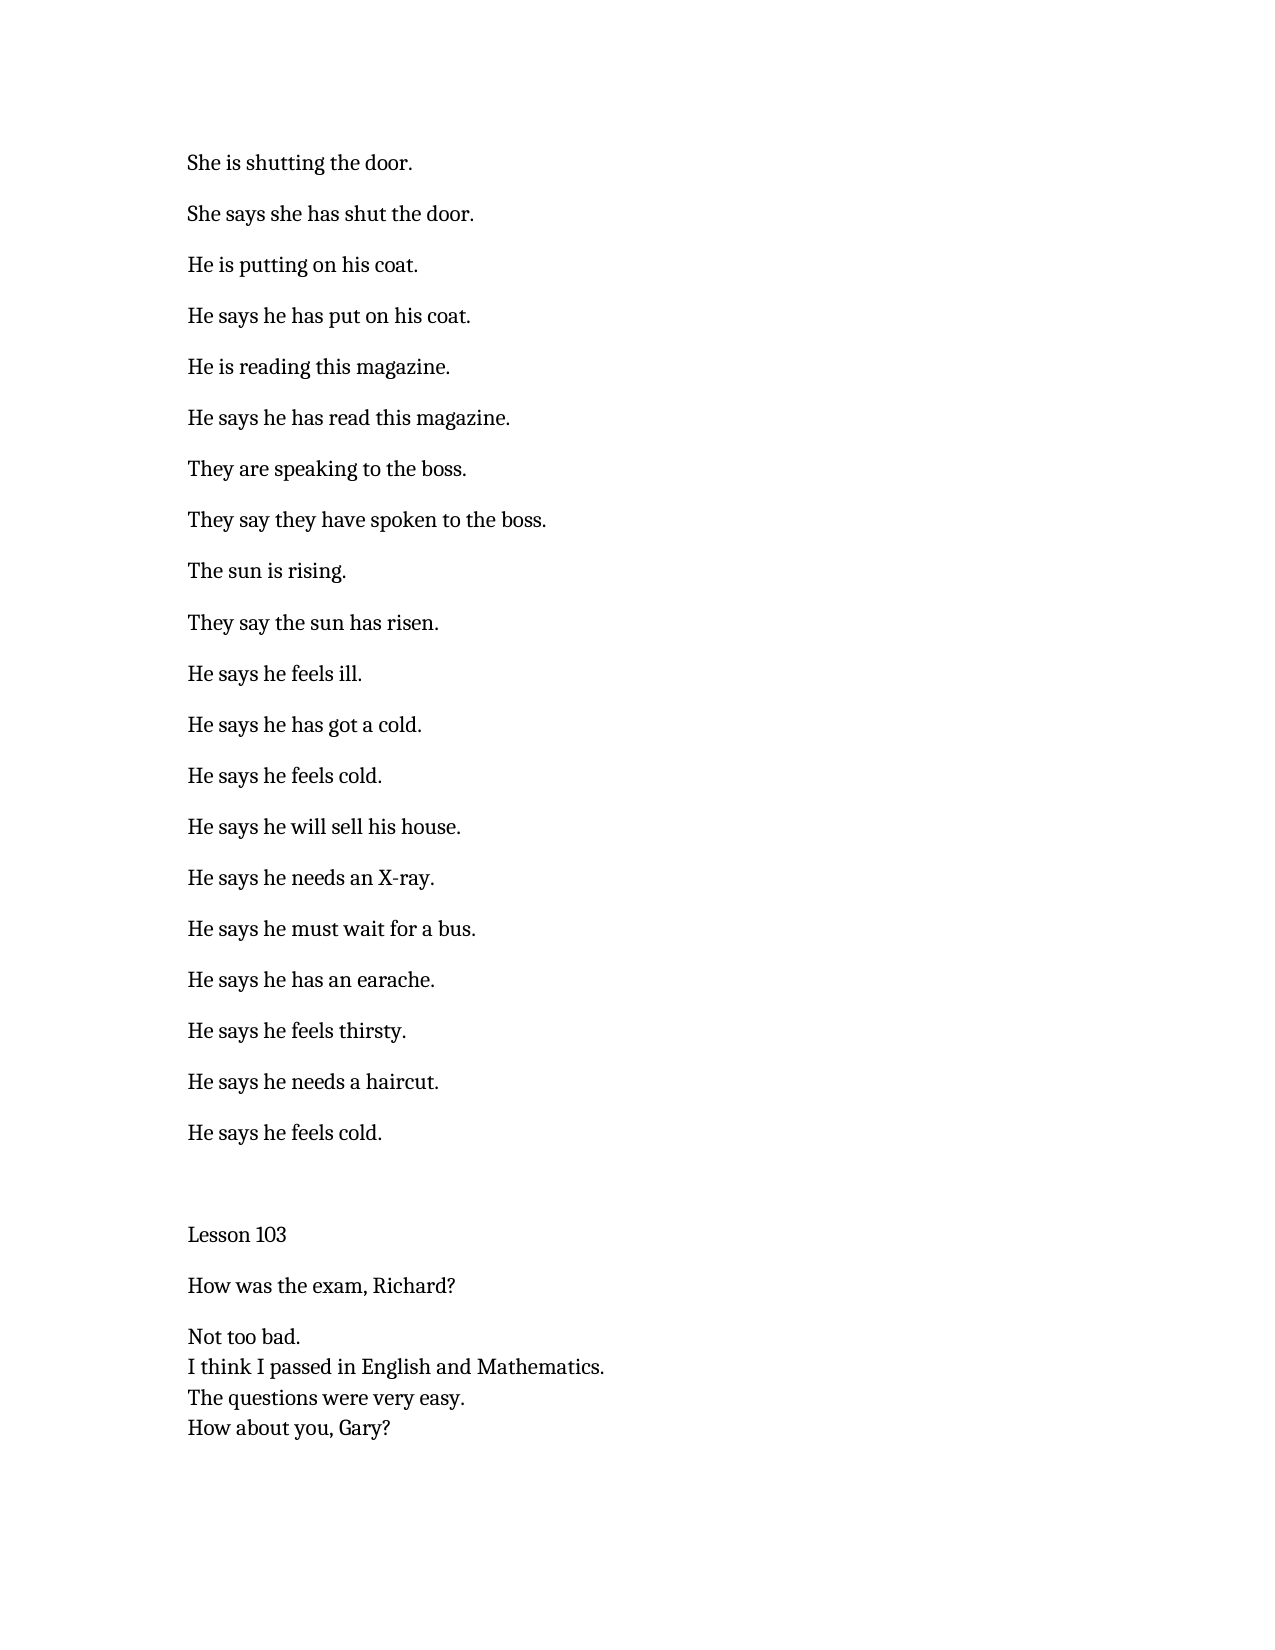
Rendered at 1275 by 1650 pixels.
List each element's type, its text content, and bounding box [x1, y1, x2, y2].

text He says he has got a cold. [187, 711, 1087, 738]
text He says he will sell his house. [187, 813, 1087, 840]
text He says he needs a haircut. [187, 1069, 1087, 1095]
text He says he must wait for a bus. [187, 916, 1087, 942]
text They say the sun has risen. [187, 609, 1087, 636]
text They are speaking to the boss. [187, 456, 1087, 483]
text He says he has an earache. [187, 967, 1087, 993]
text He says he has read this magazine. [187, 405, 1087, 432]
text How was the exam, Richard? [187, 1273, 1087, 1299]
text He says he feels cold. [187, 762, 1087, 789]
text He says he feels thirsty. [187, 1018, 1087, 1044]
text She says she has shut the door. [187, 201, 1087, 227]
text Not too bad. I think I passed in English and Mathematics. The questions were very easy. How about you, Gary? [187, 1324, 1087, 1441]
text They say they have spoken to the boss. [187, 507, 1087, 534]
text He says he feels ill. [187, 660, 1087, 687]
text He says he needs an X-ray. [187, 864, 1087, 891]
text He says he feels cold. [187, 1120, 1087, 1146]
text Lesson 103 [187, 1222, 1087, 1248]
text She is shutting the door. [187, 150, 1087, 176]
text The sun is rising. [187, 558, 1087, 585]
text He says he has put on his coat. [187, 303, 1087, 329]
text He is reading this magazine. [187, 354, 1087, 381]
text He is putting on his coat. [187, 252, 1087, 278]
